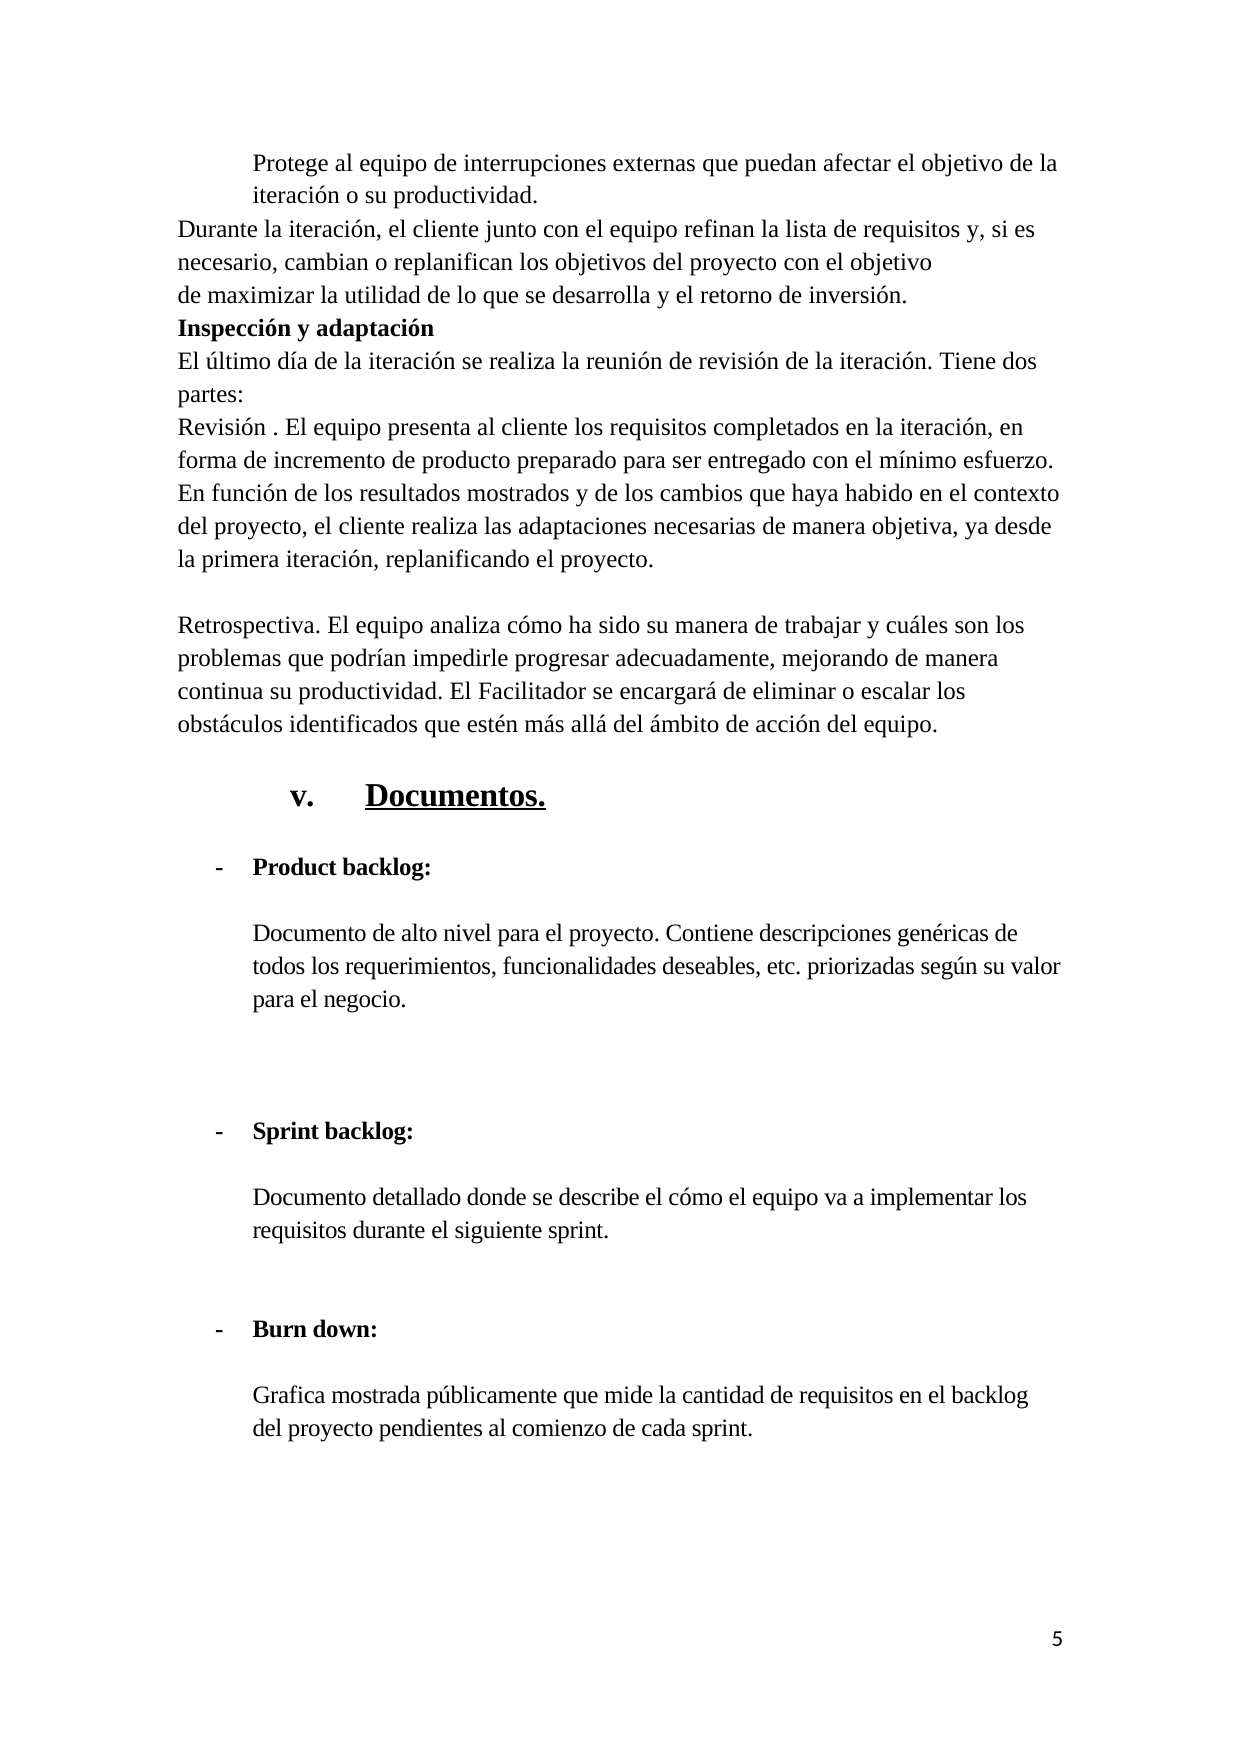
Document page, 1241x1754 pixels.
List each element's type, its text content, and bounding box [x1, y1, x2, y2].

list Product backlog: [215, 852, 1063, 881]
text Protege al equipo de interrupciones externas que puedan afectar el objetivo de la iteración o su productividad. [252, 148, 1063, 209]
text El último día de la iteración se realiza la reunión de revisión de la iteración. Tiene dos partes: [177, 346, 1063, 407]
list Documento detallado donde se describe el cómo el equipo va a implementar los requisitos durante el siguiente sprint. [252, 1182, 1063, 1244]
text Retrospectiva. El equipo analiza cómo ha sido su manera de trabajar y cuáles son los problemas que podrían impedirle progresar adecuadamente, mejorando de manera continua su productividad. El Facilitador se encargará de eliminar o escalar los obstáculos identificados que estén más allá del ámbito de acción del equipo. [177, 610, 1063, 738]
list Grafica mostrada públicamente que mide la cantidad de requisitos en el backlog del proyecto pendientes al comienzo de cada sprint. [252, 1380, 1063, 1442]
list Sprint backlog: [215, 1116, 1063, 1145]
list Burn down: [215, 1314, 1063, 1343]
list Documento de alto nivel para el proyecto. Contiene descripciones genéricas de todos los requerimientos, funcionalidades deseables, etc. priorizadas según su valor para el negocio. [252, 918, 1063, 1013]
list Documentos. [290, 775, 1063, 813]
text Revisión . El equipo presenta al cliente los requisitos completados en la iteración, en forma de incremento de producto preparado para ser entregado con el mínimo esfuerzo. En función de los resultados mostrados y de los cambios que haya habido en el contexto del proyecto, el cliente realiza las adaptaciones necesarias de manera objetiva, ya desde la primera iteración, replanificando el proyecto. [177, 412, 1063, 573]
text Inspección y adaptación [177, 313, 1063, 341]
text Durante la iteración, el cliente junto con el equipo refinan la lista de requisitos y, si es necesario, cambian o replanifican los objetivos del proyecto con el objetivo de maximizar la utilidad de lo que se desarrolla y el retorno de inversión. [177, 214, 1063, 308]
